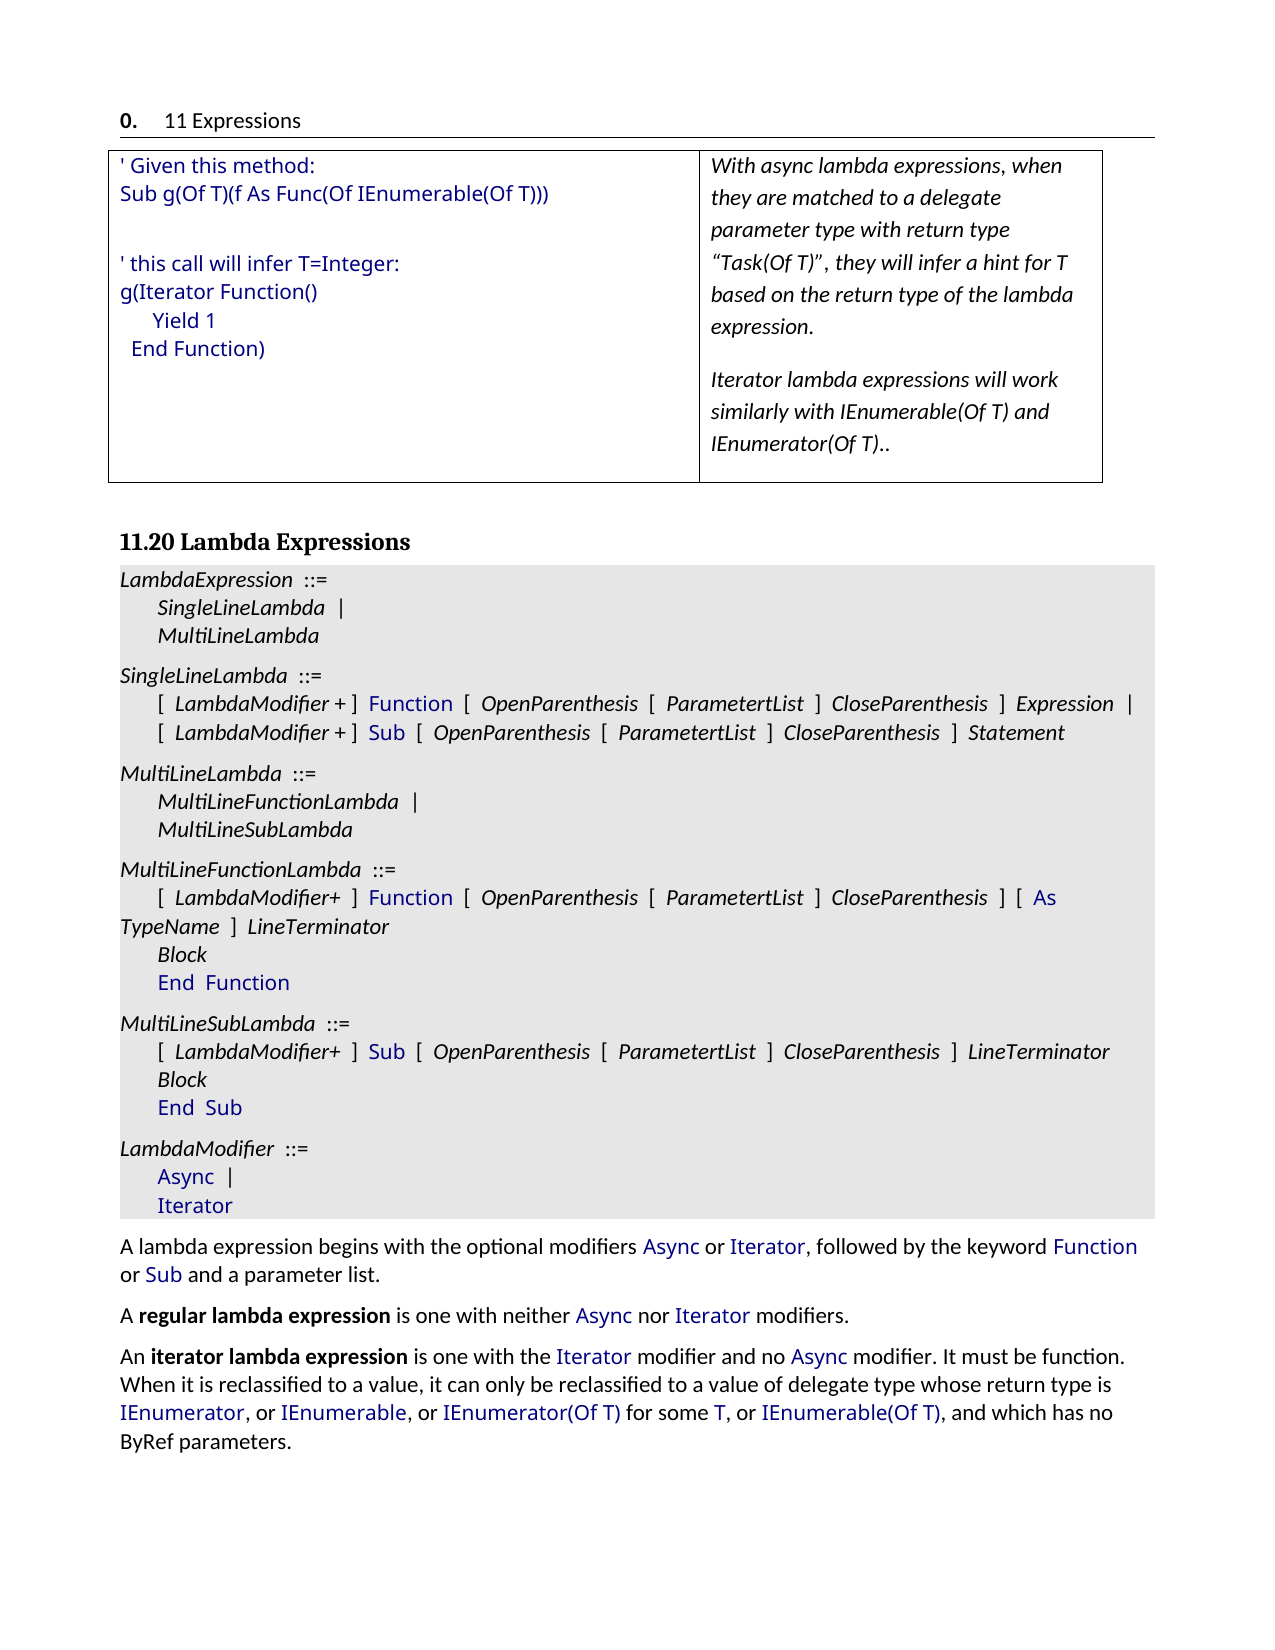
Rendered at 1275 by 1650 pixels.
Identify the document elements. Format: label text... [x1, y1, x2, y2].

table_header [700, 151, 1102, 482]
text MultiLineSubLambda ::= [ LambdaModifier+ ] Sub [ OpenParenthesis [ ParametertList ] CloseParenthesis ] LineTerminator Block End Sub [120, 1009, 1155, 1122]
subtitle 11.20 Lambda Expressions [120, 528, 1155, 557]
text LambdaExpression ::= SingleLineLambda | MultiLineLambda [120, 565, 1155, 649]
text An iterator lambda expression is one with the Iterator modifier and no Async modifier. It must be function. When it is reclassified to a value, it can only be reclassified to a value of delegate type whose return type is IEnumerator, or IEnumerable, or IEnumerator(Of T) for some T, or IEnumerable(Of T), and which has no ByRef parameters. [120, 1342, 1155, 1455]
table_cell ' Given this method: Sub g(Of T)(f As Func(Of IEnumerable(Of T))) ' this call will infer T=Integer: g(Iterator Function() Yield 1 End Function) [109, 151, 699, 482]
text A regular lambda expression is one with neither Async nor Iterator modifiers. [120, 1301, 1155, 1329]
text SingleLineLambda ::= [ LambdaModifier + ] Function [ OpenParenthesis [ ParametertList ] CloseParenthesis ] Expression | [ LambdaModifier + ] Sub [ OpenParenthesis [ ParametertList ] CloseParenthesis ] Statement [120, 662, 1155, 746]
text MultiLineLambda ::= MultiLineFunctionLambda | MultiLineSubLambda [120, 759, 1155, 843]
text MultiLineFunctionLambda ::= [ LambdaModifier+ ] Function [ OpenParenthesis [ ParametertList ] CloseParenthesis ] [ As TypeName ] LineTerminator Block End Function [120, 856, 1155, 996]
text LambdaModifier ::= Async | Iterator [120, 1134, 1155, 1219]
text A lambda expression begins with the optional modifiers Async or Iterator, followed by the keyword Function or Sub and a parameter list. [120, 1232, 1155, 1289]
